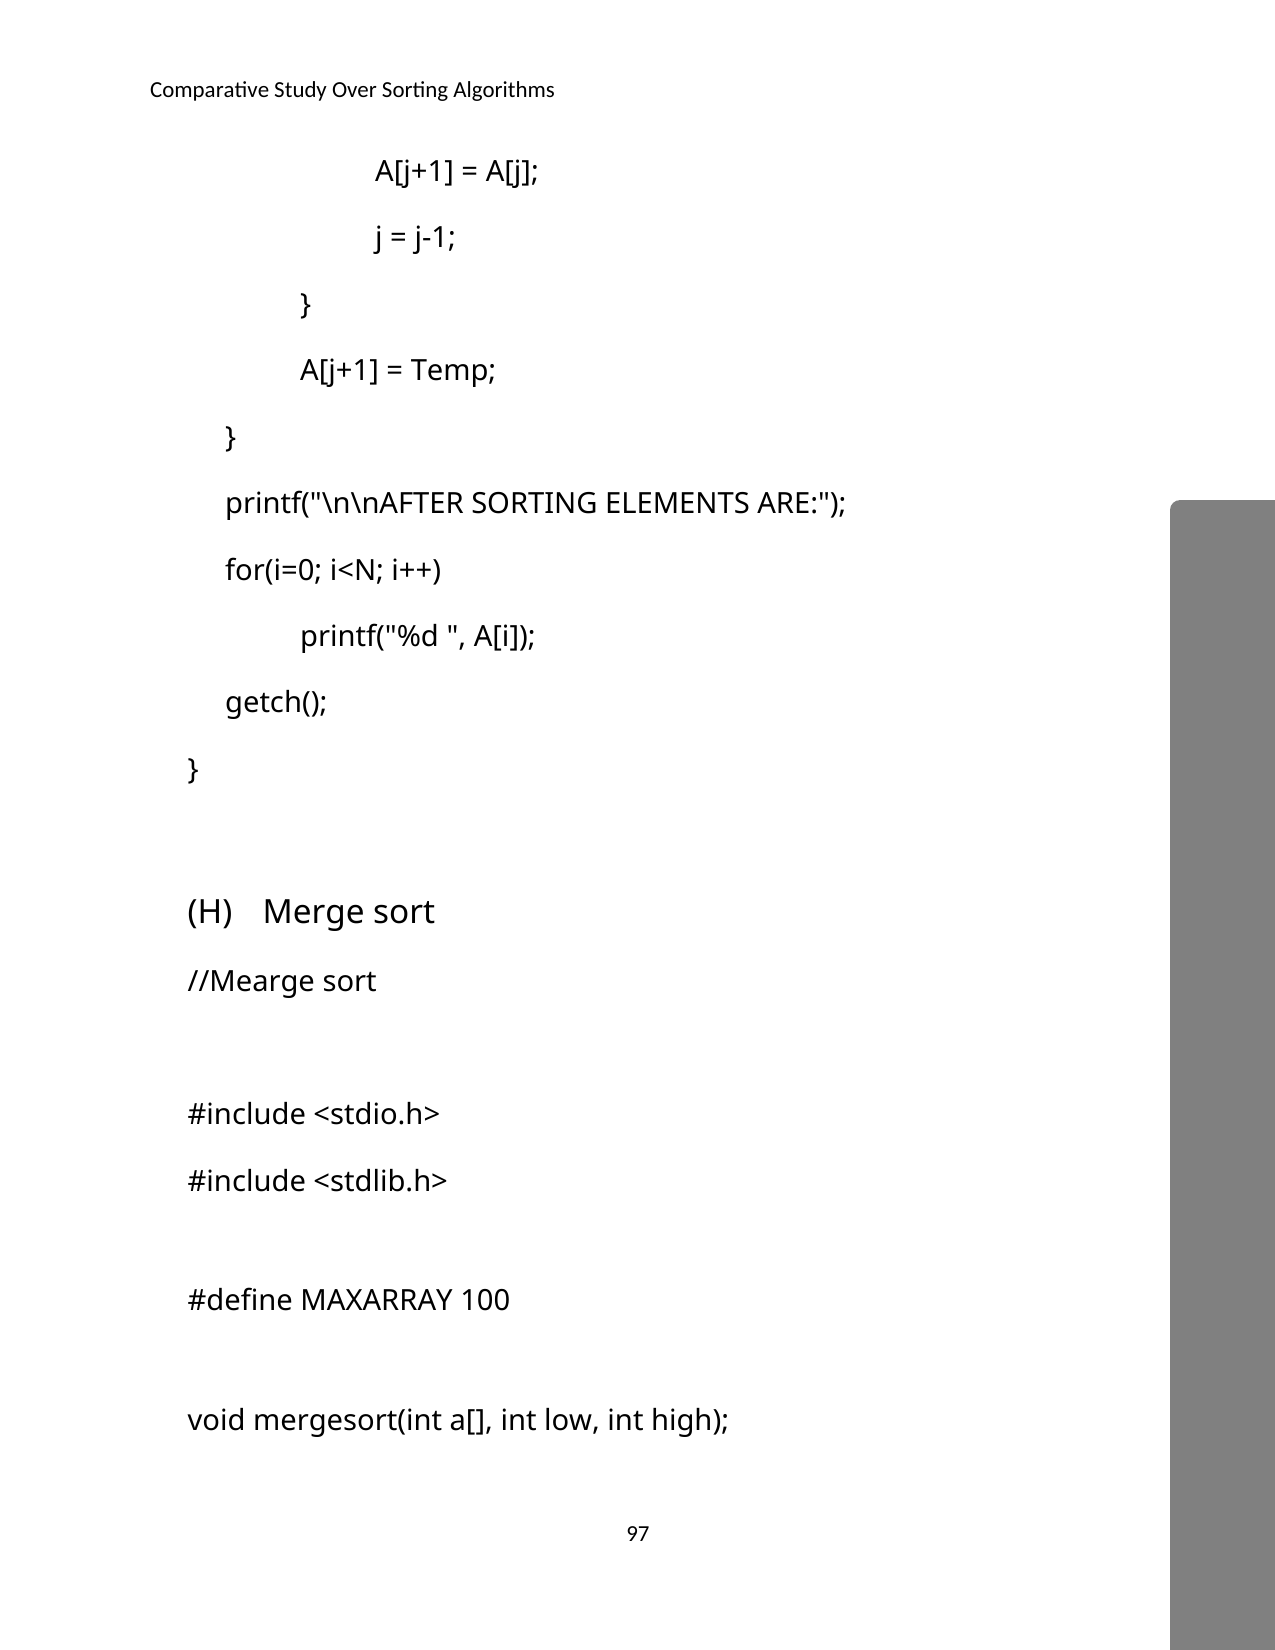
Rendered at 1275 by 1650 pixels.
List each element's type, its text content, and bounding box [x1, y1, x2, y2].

text printf("\n\nAFTER SORTING ELEMENTS ARE:"); [187, 482, 1125, 522]
text j = j-1; [187, 216, 1125, 256]
text printf("%d ", A[i]); [187, 615, 1125, 655]
text A[j+1] = A[j]; [187, 150, 1125, 190]
text #include <stdlib.h> [187, 1160, 1125, 1200]
text getch(); [187, 682, 1125, 721]
text void mergesort(int a[], int low, int high); [187, 1399, 1125, 1439]
text //Mearge sort [187, 961, 1125, 1000]
text #define MAXARRAY 100 [187, 1279, 1125, 1319]
text #include <stdio.h> [187, 1093, 1125, 1133]
text } [187, 283, 1125, 323]
list Merge sort [187, 888, 1125, 933]
text A[j+1] = Temp; [187, 349, 1125, 389]
text } [187, 748, 1125, 788]
text } [187, 416, 1125, 456]
text for(i=0; i<N; i++) [187, 549, 1125, 588]
